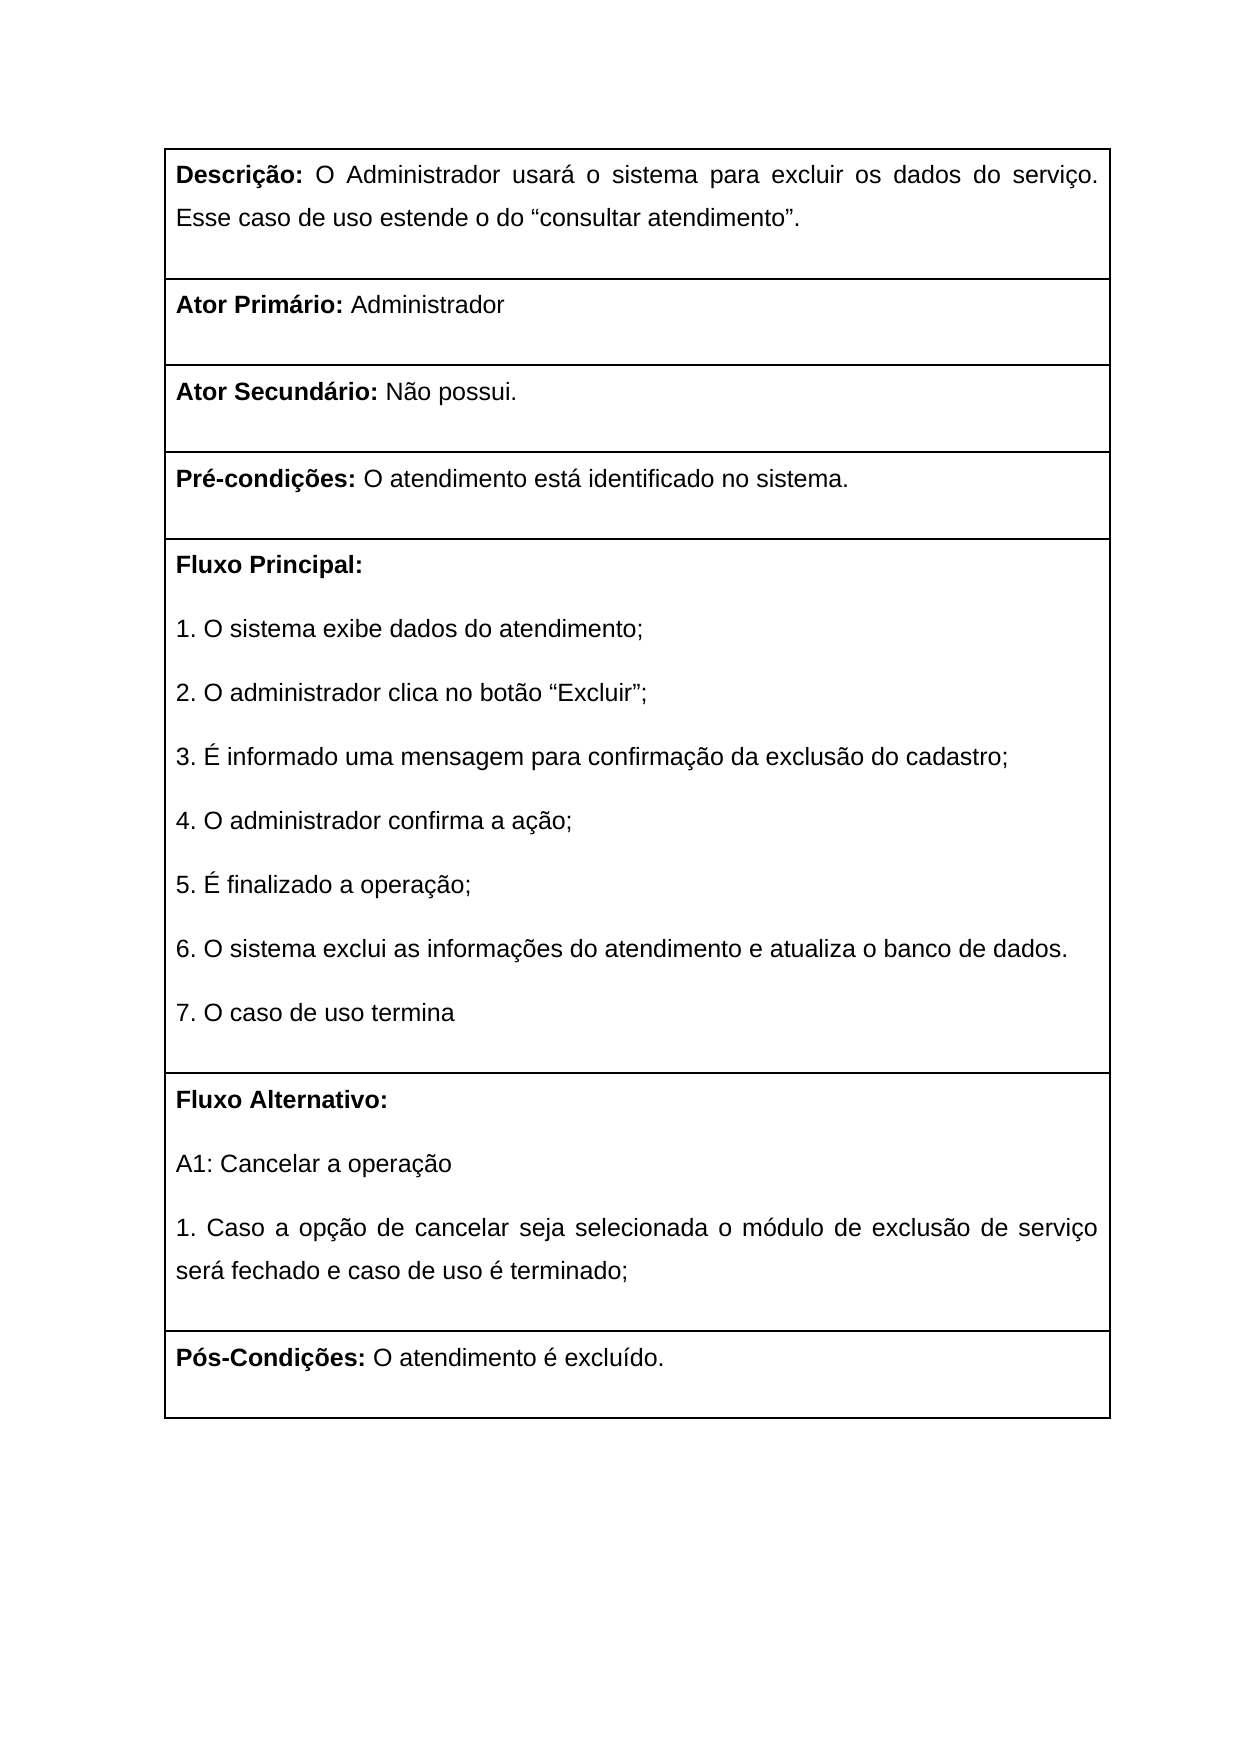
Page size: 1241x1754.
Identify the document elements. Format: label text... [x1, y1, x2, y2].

table_cell Fluxo Principal: 1. O sistema exibe dados do atendimento; 2. O administrador clica no botão “Excluir”; 3. É informado uma mensagem para confirmação da exclusão do cadastro; 4. O administrador confirma a ação; 5. É finalizado a operação; 6. O sistema exclui as informações do atendimento e atualiza o banco de dados. 7. O caso de uso termina [166, 540, 1109, 1072]
table_cell Descrição: O Administrador usará o sistema para excluir os dados do serviço. Esse caso de uso estende o do “consultar atendimento”. [166, 150, 1109, 277]
table_cell Pré-condições: O atendimento está identificado no sistema. [166, 453, 1109, 538]
table_cell Fluxo Alternativo: A1: Cancelar a operação 1. Caso a opção de cancelar seja selecionada o módulo de exclusão de serviço será fechado e caso de uso é terminado; [166, 1074, 1109, 1330]
table_cell Pós-Condições: O atendimento é excluído. [166, 1332, 1109, 1417]
table_cell Ator Primário: Administrador [166, 280, 1109, 364]
table_cell Ator Secundário: Não possui. [166, 366, 1109, 451]
